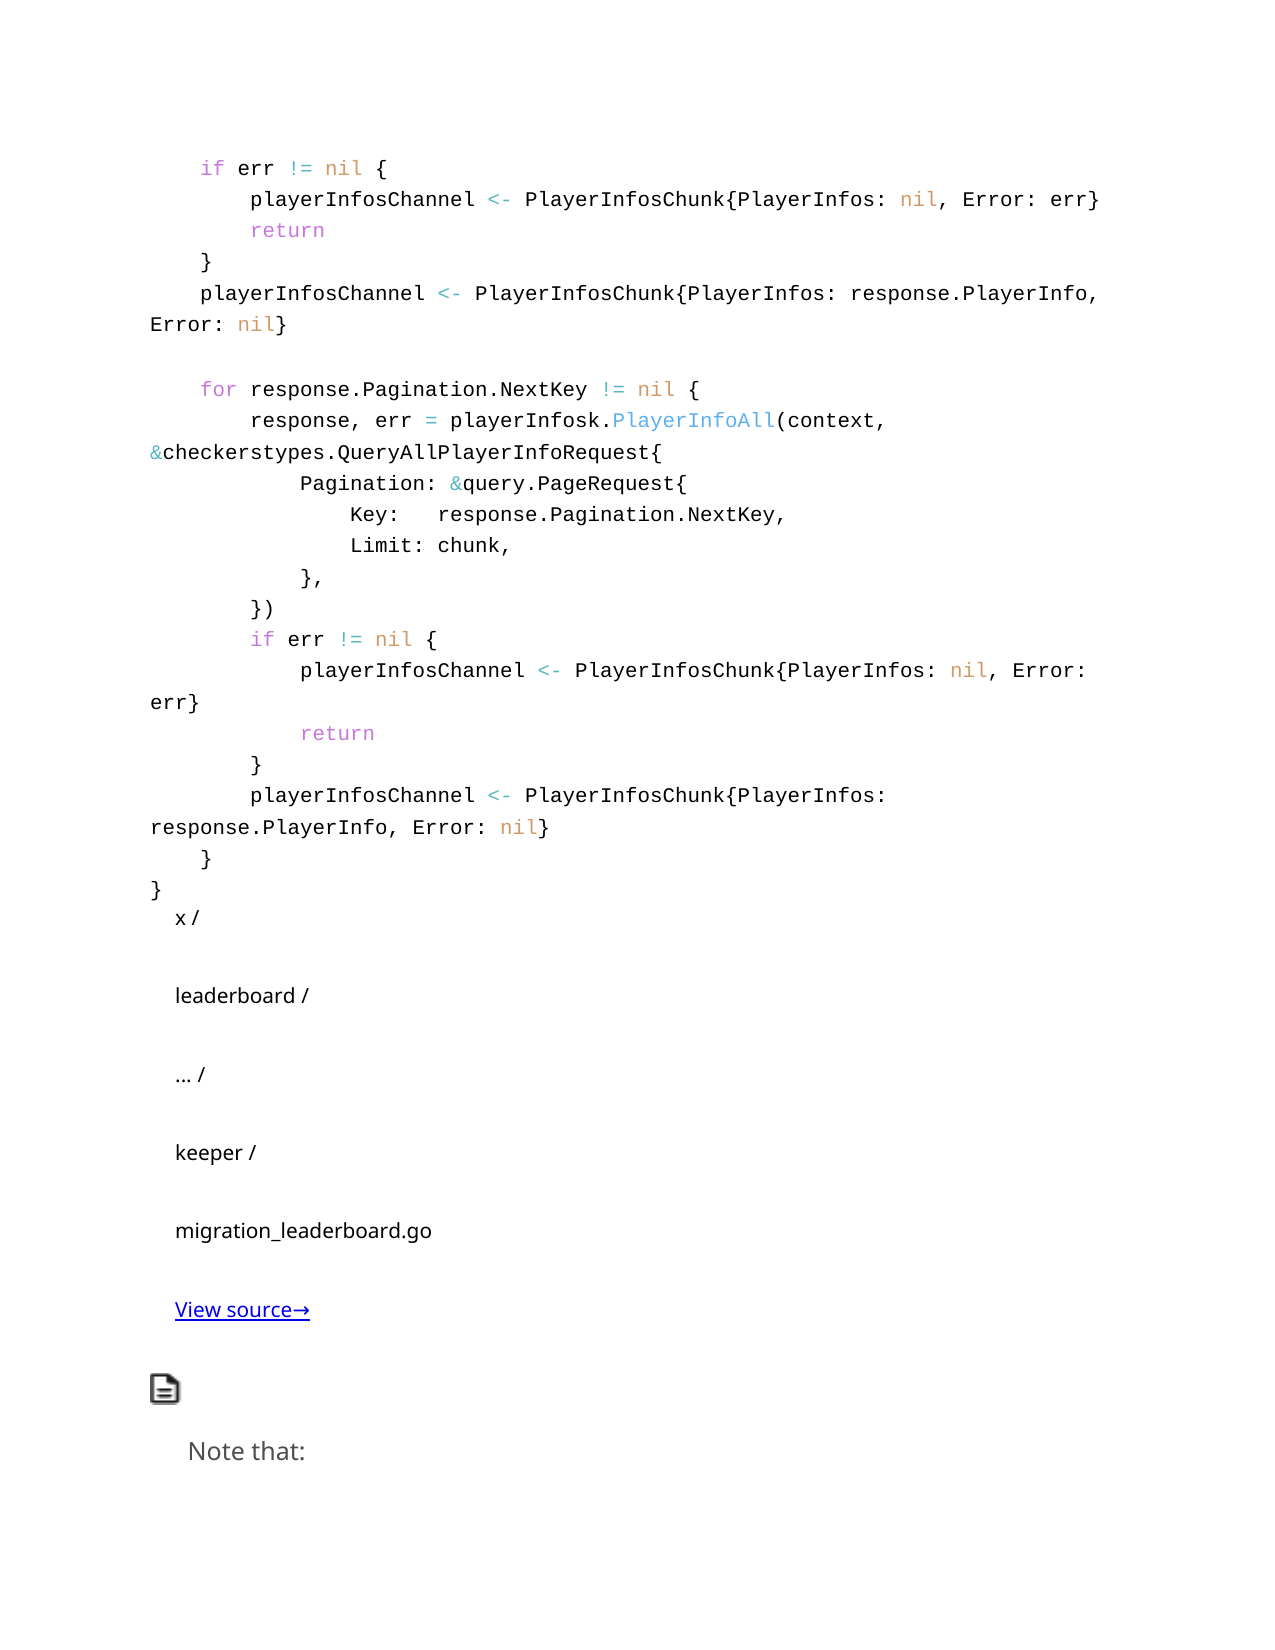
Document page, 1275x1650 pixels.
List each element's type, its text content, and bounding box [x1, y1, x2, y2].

text Limit: chunk, [150, 528, 1125, 559]
text }) [150, 590, 1125, 622]
text playerInfosChannel <- PlayerInfosChunk{PlayerInfos: response.PlayerInfo, Error: nil} [150, 778, 1125, 840]
text }, [150, 559, 1125, 590]
text leaderboard / [175, 981, 1100, 1010]
text for response.Pagination.NextKey != nil { [150, 372, 1125, 403]
text x / [175, 903, 1100, 931]
text keeper / [175, 1138, 1100, 1167]
text } [150, 747, 1125, 778]
text } [150, 872, 1125, 903]
text playerInfosChannel <- PlayerInfosChunk{PlayerInfos: nil, Error: err} [150, 181, 1125, 212]
text playerInfosChannel <- PlayerInfosChunk{PlayerInfos: nil, Error: err} [150, 653, 1125, 715]
text Note that: [187, 1423, 1087, 1468]
text playerInfosChannel <- PlayerInfosChunk{PlayerInfos: response.PlayerInfo, Error: nil} [150, 275, 1125, 337]
text response, err = playerInfosk.PlayerInfoAll(context, &checkerstypes.QueryAllPlayerInfoRequest{ [150, 403, 1125, 465]
text if err != nil { [150, 622, 1125, 653]
text return [150, 715, 1125, 747]
text Pagination: &query.PageRequest{ [150, 465, 1125, 497]
text View source→ [175, 1295, 1080, 1323]
text Key: response.Pagination.NextKey, [150, 497, 1125, 528]
text if err != nil { [150, 150, 1125, 181]
text return [150, 212, 1125, 244]
text migration_leaderboard.go [175, 1217, 1100, 1245]
text } [150, 840, 1125, 872]
text ... / [175, 1060, 1100, 1088]
text } [150, 244, 1125, 275]
